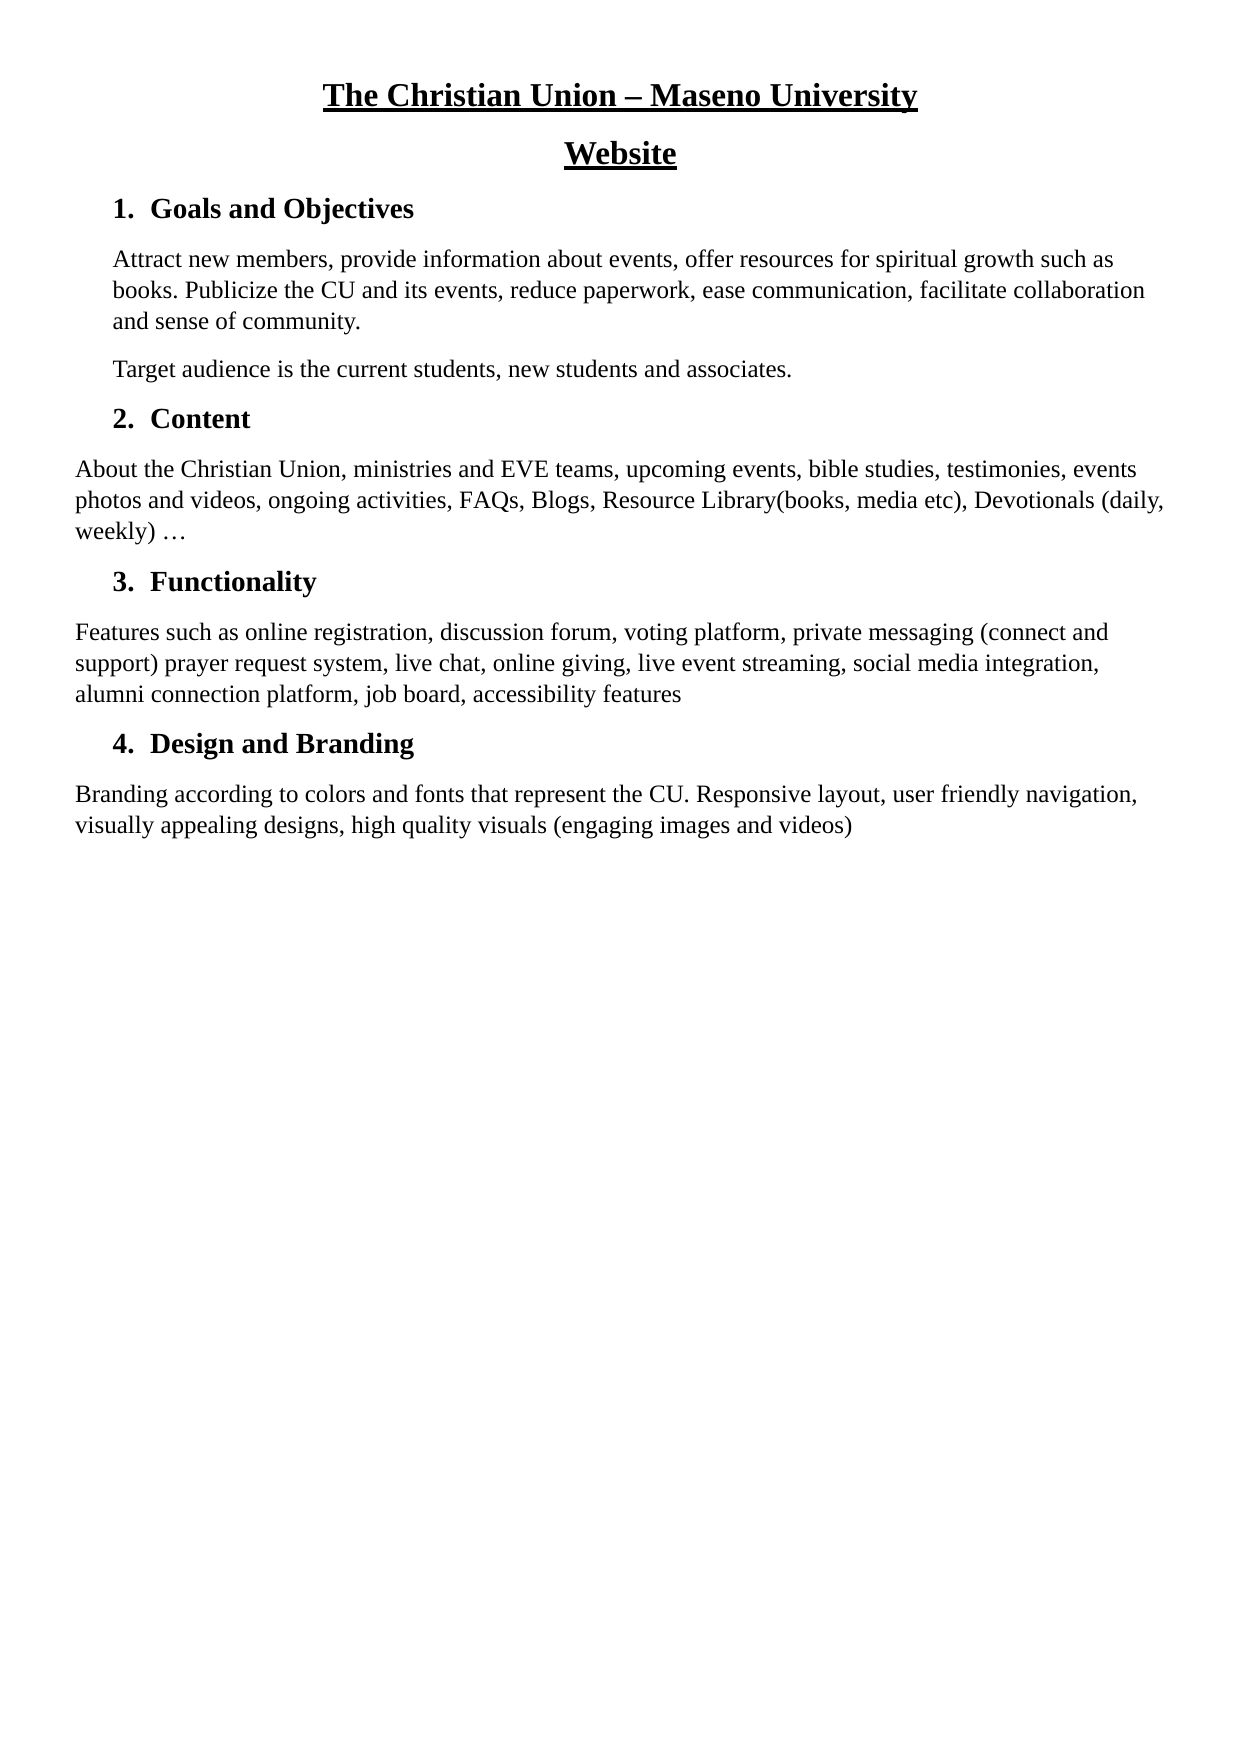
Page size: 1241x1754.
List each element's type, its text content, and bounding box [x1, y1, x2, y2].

text Target audience is the current students, new students and associates. [112, 354, 1165, 382]
text Attract new members, provide information about events, offer resources for spiritual growth such as books. Publicize the CU and its events, reduce paperwork, ease communication, facilitate collaboration and sense of community. [112, 244, 1165, 335]
text Website [75, 133, 1165, 171]
text About the Christian Union, ministries and EVE teams, upcoming events, bible studies, testimonies, events photos and videos, ongoing activities, FAQs, Blogs, Resource Library(books, media etc), Devotionals (daily, weekly) … [75, 454, 1165, 545]
list Design and Branding [112, 727, 1165, 760]
list Goals and Objectives [112, 191, 1165, 224]
text The Christian Union – Maseno University [75, 75, 1165, 113]
list Functionality [112, 564, 1165, 597]
text Branding according to colors and fonts that represent the CU. Responsive layout, user friendly navigation, visually appealing designs, high quality visuals (engaging images and videos) [75, 779, 1165, 839]
list Content [112, 401, 1165, 435]
text Features such as online registration, discussion forum, voting platform, private messaging (connect and support) prayer request system, live chat, online giving, live event streaming, social media integration, alumni connection platform, job board, accessibility features [75, 617, 1165, 708]
